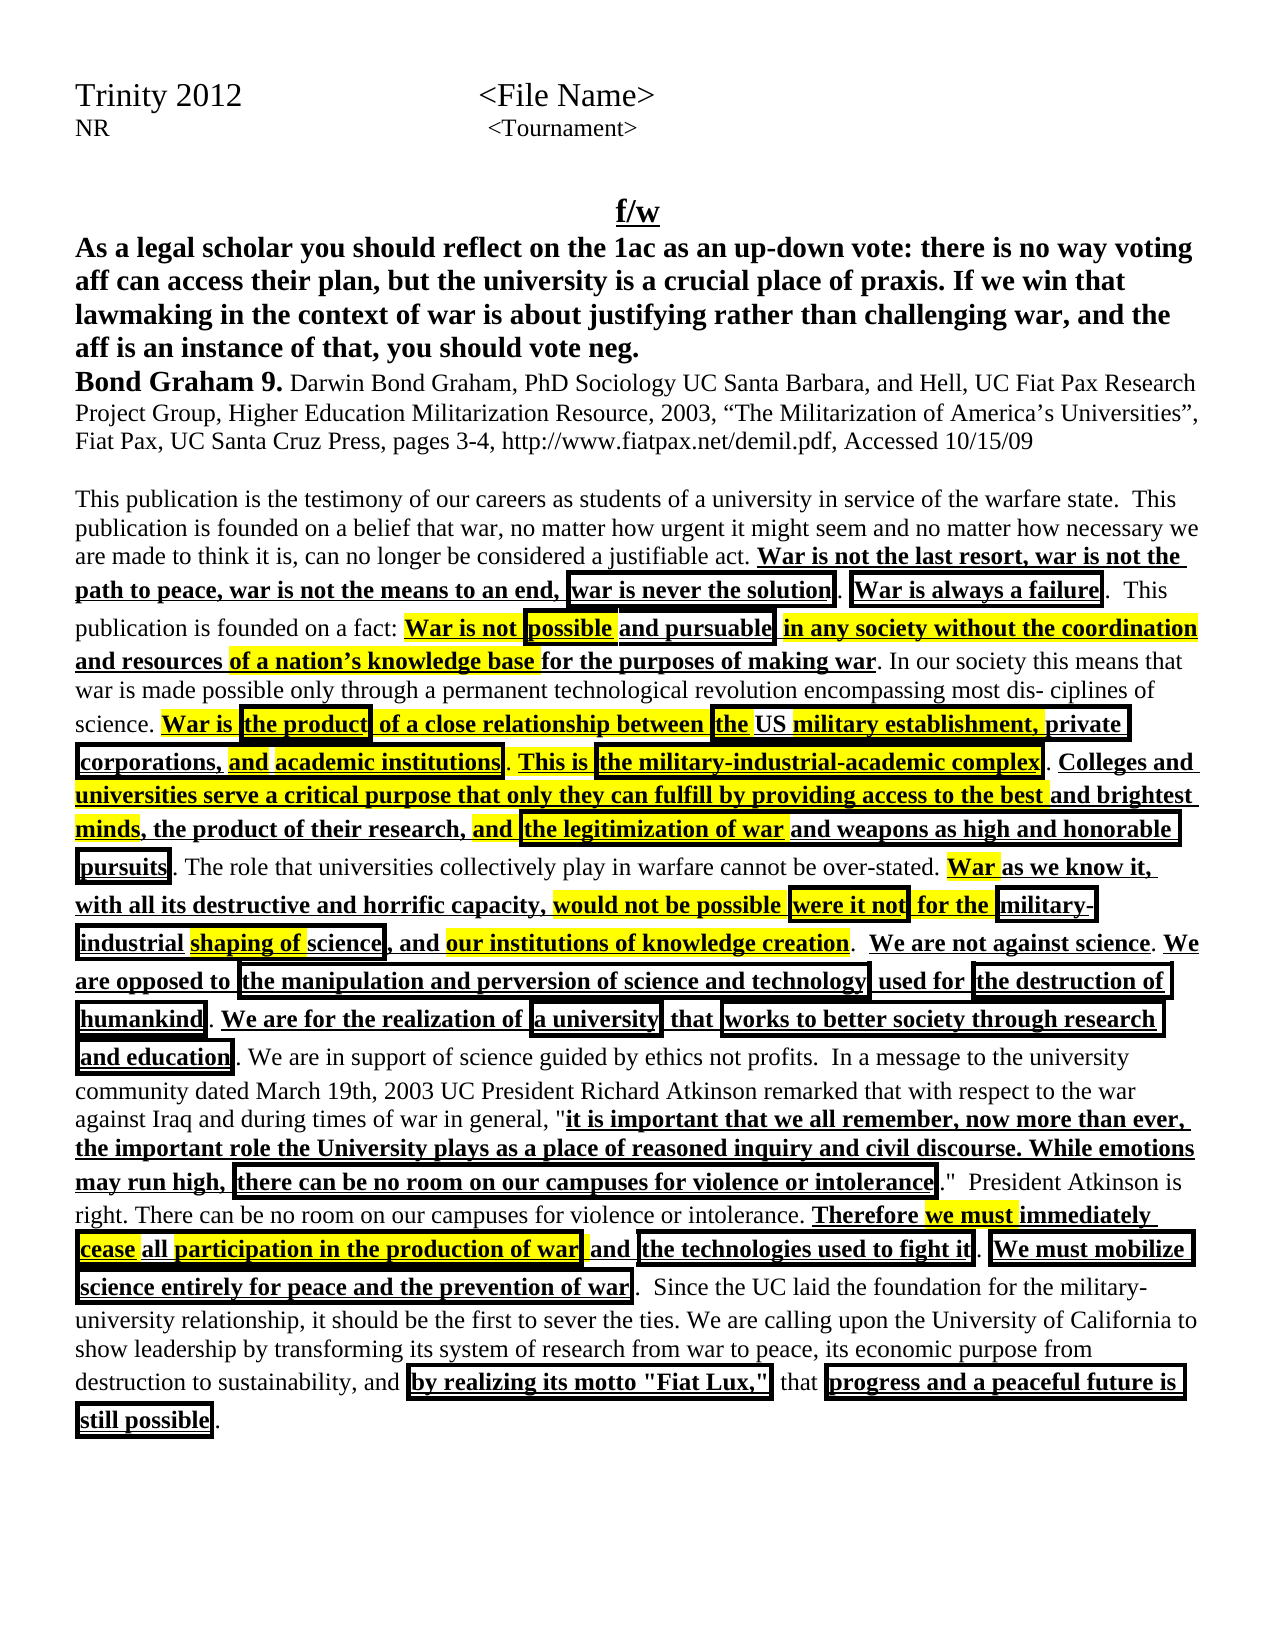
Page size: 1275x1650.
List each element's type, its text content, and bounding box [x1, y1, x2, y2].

subtitle f/w [75, 192, 1200, 230]
text This publication is the testimony of our careers as students of a university in service of the warfare state. This publication is founded on a belief that war, no matter how urgent it might seem and no matter how necessary we are made to think it is, can no longer be considered a justifiable act. War is not the last resort, war is not the path to peace, war is not the means to an end, war is never the solution. War is always a failure. This publication is founded on a fact: War is not possible and pursuable in any society without the coordination and resources of a nation’s knowledge base for the purposes of making war. In our society this means that war is made possible only through a permanent technological revolution encompassing most dis- ciplines of science. War is the product of a close relationship between the US military establishment, private corporations, and academic institutions. This is the military-industrial-academic complex. Colleges and universities serve a critical purpose that only they can fulfill by providing access to the best and brightest minds, the product of their research, and the legitimization of war and weapons as high and honorable pursuits. The role that universities collectively play in warfare cannot be over-stated. War as we know it, with all its destructive and horrific capacity, would not be possible were it not for the military-industrial shaping of science, and our institutions of knowledge creation. We are not against science. We are opposed to the manipulation and perversion of science and technology used for the destruction of humankind. We are for the realization of a university that works to better society through research and education. We are in support of science guided by ethics not profits. In a message to the university community dated March 19th, 2003 UC President Richard Atkinson remarked that with respect to the war against Iraq and during times of war in general, "it is important that we all remember, now more than ever, the important role the University plays as a place of reasoned inquiry and civil discourse. While emotions may run high, there can be no room on our campuses for violence or intolerance." President Atkinson is right. There can be no room on our campuses for violence or intolerance. Therefore we must immediately cease all participation in the production of war and the technologies used to fight it. We must mobilize science entirely for peace and the prevention of war. Since the UC laid the foundation for the military-university relationship, it should be the first to sever the ties. We are calling upon the University of California to show leadership by transforming its system of research from war to peace, its economic purpose from destruction to sustainability, and by realizing its motto "Fiat Lux," that progress and a peaceful future is still possible. [75, 484, 1200, 1439]
text As a legal scholar you should reflect on the 1ac as an up-down vote: there is no way voting aff can access their plan, but the university is a crucial place of praxis. If we win that lawmaking in the context of war is about justifying rather than challenging war, and the aff is an instance of that, you should vote neg. [75, 230, 1200, 364]
text Bond Graham 9. Darwin Bond Graham, PhD Sociology UC Santa Barbara, and Hell, UC Fiat Pax Research Project Group, Higher Education Militarization Resource, 2003, “The Militarization of America’s Universities”, Fiat Pax, UC Santa Cruz Press, pages 3-4, http://www.fiatpax.net/demil.pdf, Accessed 10/15/09 [75, 364, 1200, 455]
